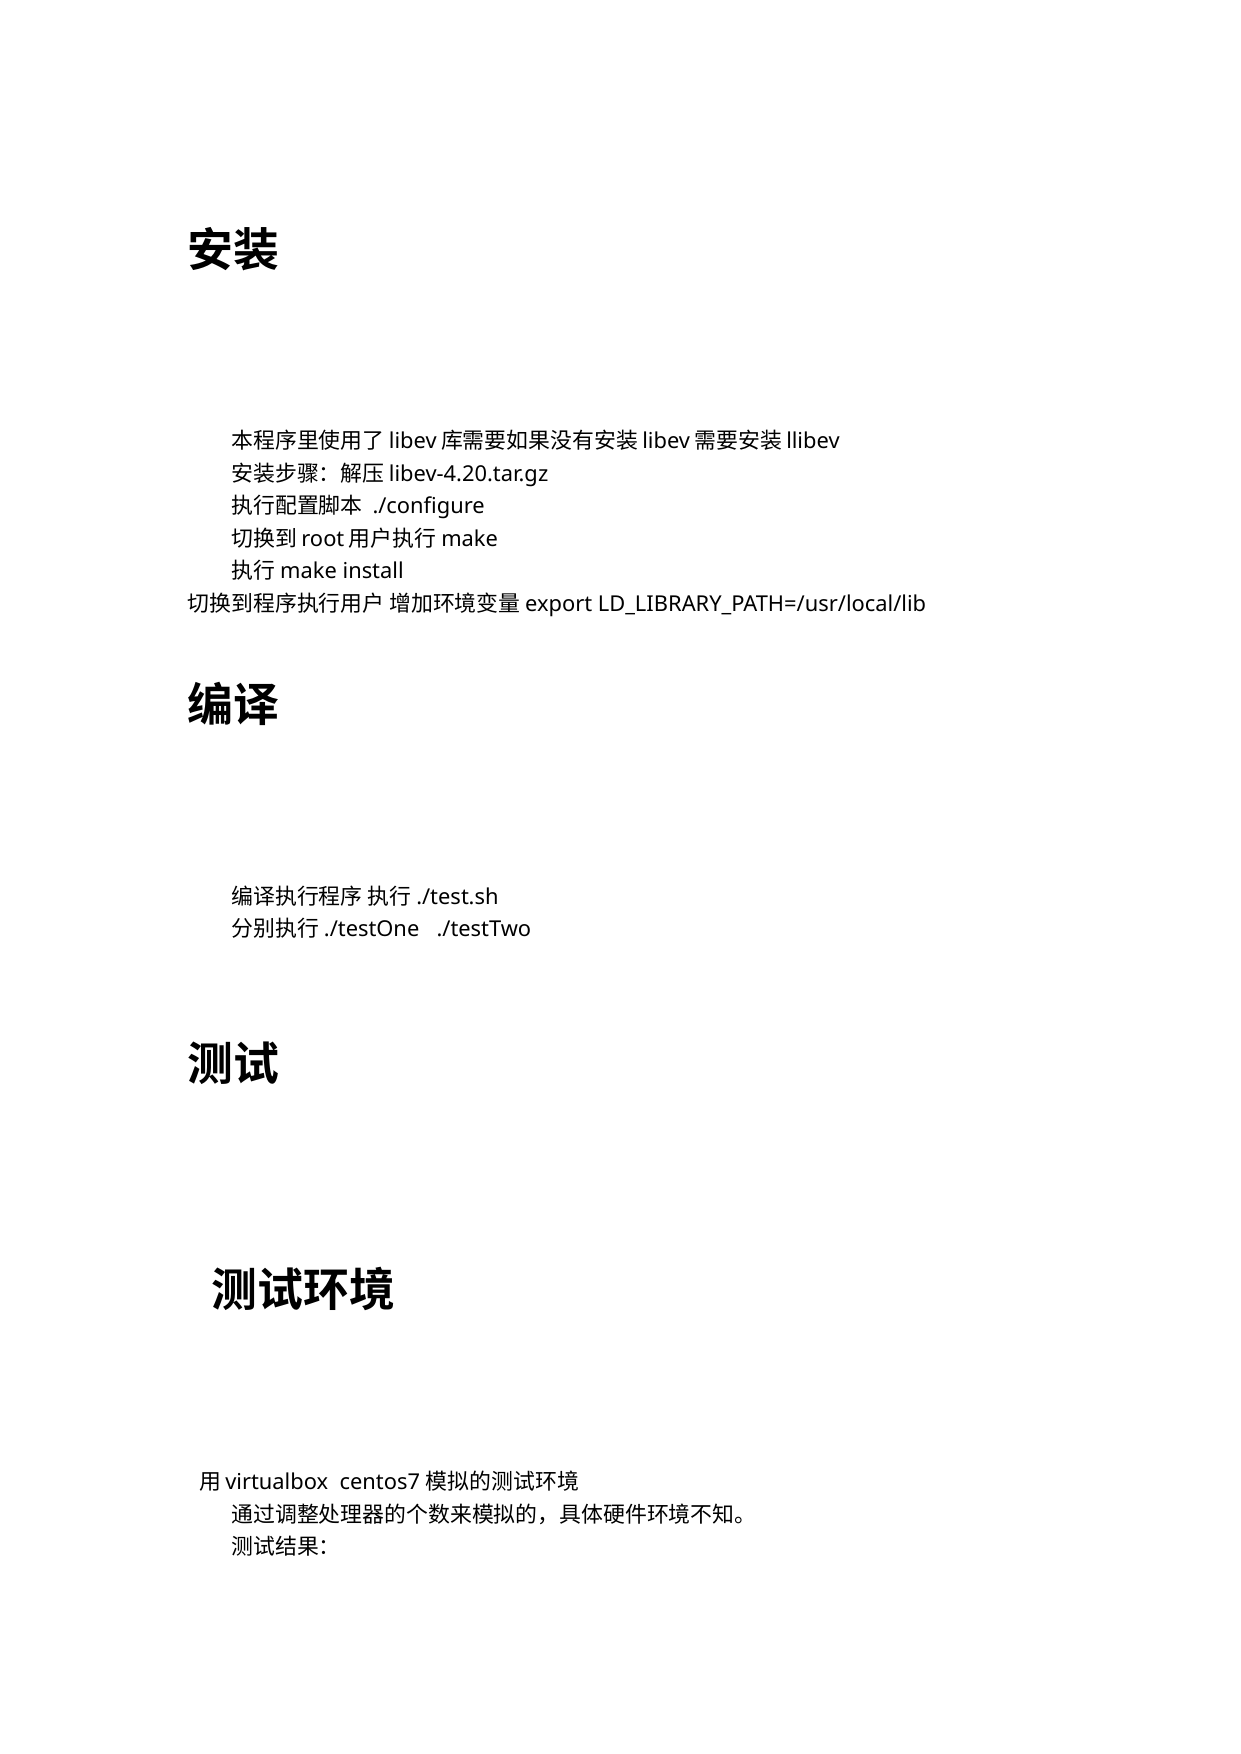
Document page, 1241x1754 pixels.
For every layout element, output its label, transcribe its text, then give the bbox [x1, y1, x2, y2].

text 安装步骤：解压libev-4.20.tar.gz [187, 455, 1053, 488]
subtitle 编译 [187, 653, 1053, 751]
text 通过调整处理器的个数来模拟的，具体硬件环境不知。 [187, 1496, 1053, 1529]
text 切换到root用户执行 make [187, 520, 1053, 553]
text 编译执行程序 执行 ./test.sh [187, 879, 1053, 911]
text 用virtualbox centos7 模拟的测试环境 [187, 1464, 1053, 1496]
subtitle 测试 [187, 1012, 1053, 1109]
text 执行 make install [187, 553, 1053, 585]
subtitle 测试环境 [187, 1238, 1053, 1336]
text 测试结果： [187, 1529, 1053, 1561]
text 切换到程序执行用户 增加环境变量export LD_LIBRARY_PATH=/usr/local/lib [187, 585, 1053, 618]
text 本程序里使用了libev库需要如果没有安装libev需要安装llibev [187, 423, 1053, 455]
text 分别执行 ./testOne ./testTwo [187, 911, 1053, 944]
text 执行配置脚本 ./configure [187, 488, 1053, 520]
subtitle 安装 [187, 197, 1053, 295]
